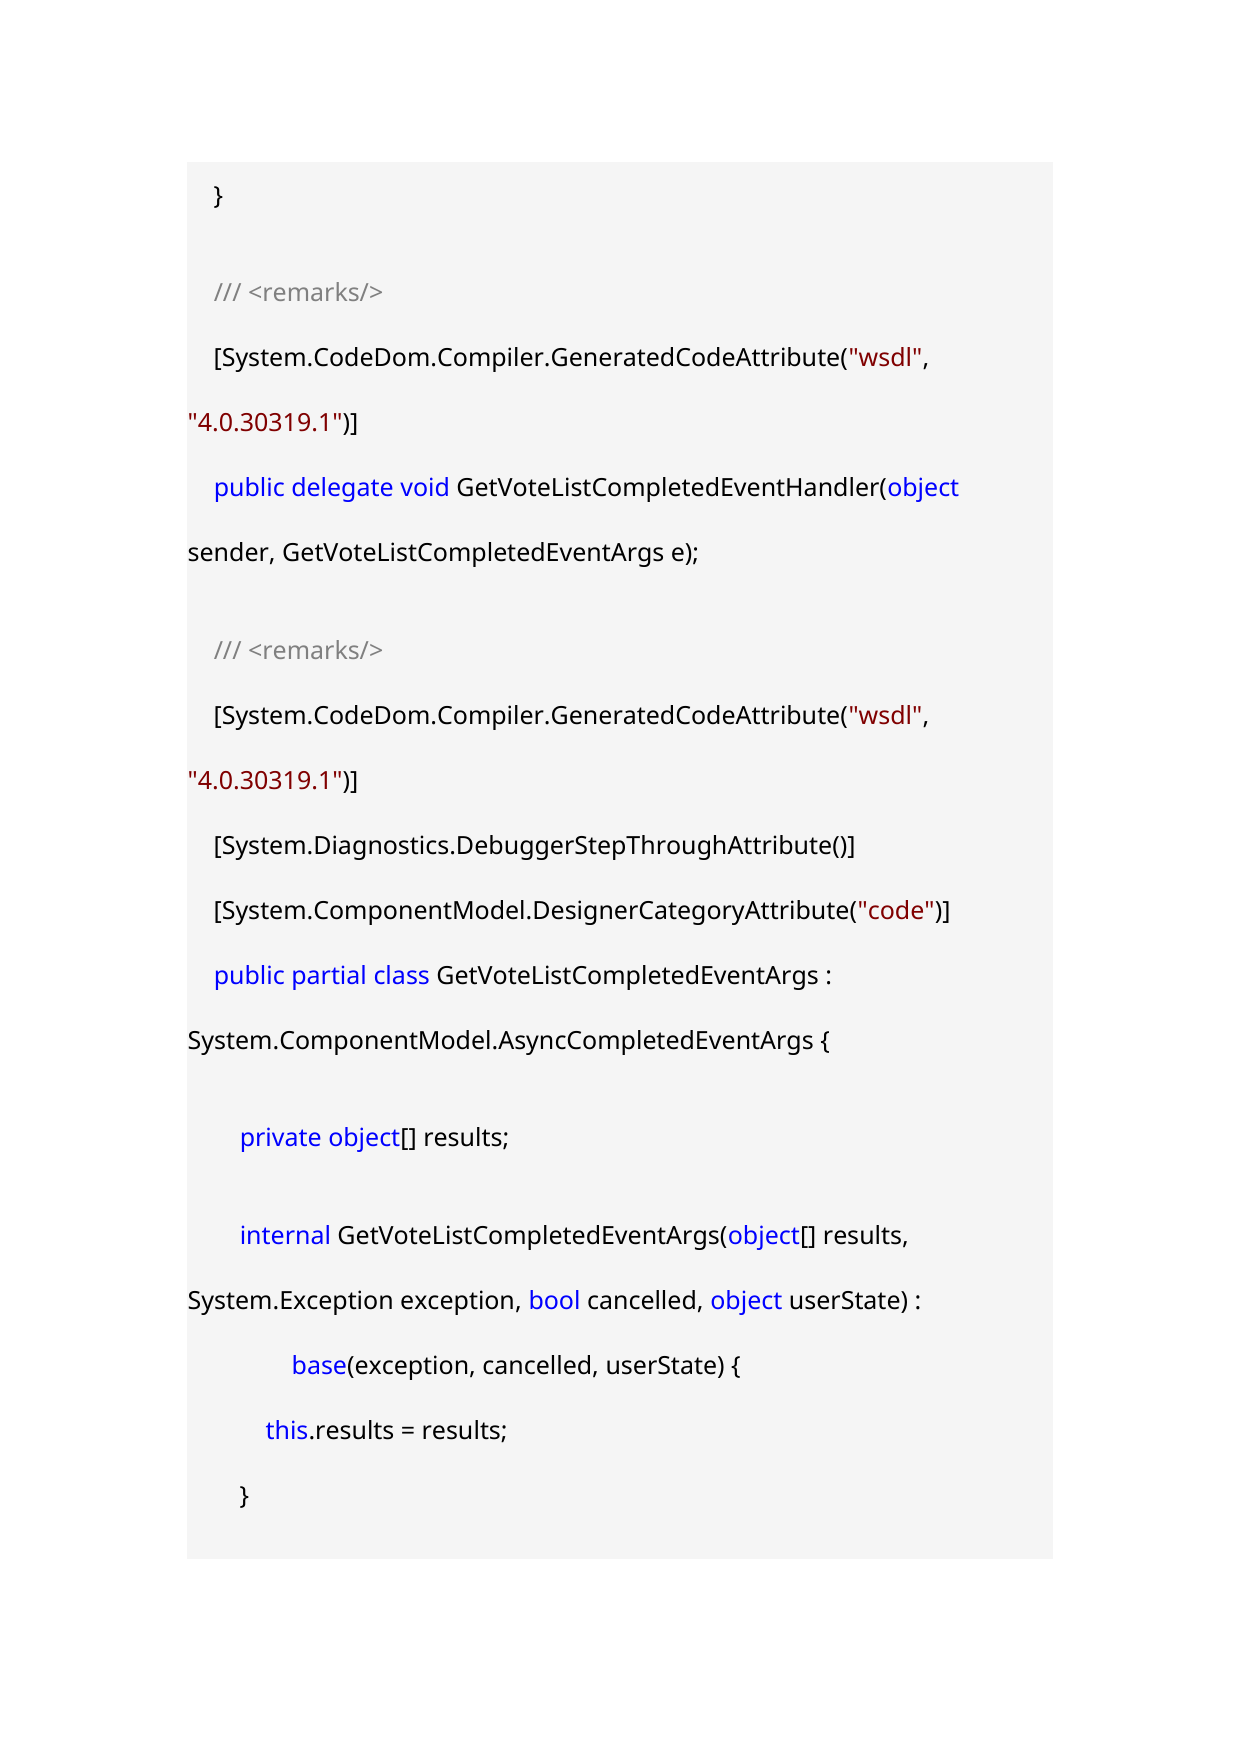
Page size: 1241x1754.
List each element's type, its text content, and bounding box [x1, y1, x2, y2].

text } [187, 162, 1053, 227]
text internal GetVoteListCompletedEventArgs(object[] results, System.Exception exception, bool cancelled, object userState) : [187, 1202, 1053, 1332]
text /// <remarks/> [187, 617, 1053, 682]
text [System.Diagnostics.DebuggerStepThroughAttribute()] [187, 812, 1053, 877]
text public partial class GetVoteListCompletedEventArgs : System.ComponentModel.AsyncCompletedEventArgs { [187, 942, 1053, 1072]
text [System.CodeDom.Compiler.GeneratedCodeAttribute("wsdl", "4.0.30319.1")] [187, 682, 1053, 812]
text base(exception, cancelled, userState) { [187, 1332, 1053, 1397]
text public delegate void GetVoteListCompletedEventHandler(object sender, GetVoteListCompletedEventArgs e); [187, 454, 1053, 584]
text /// <remarks/> [187, 259, 1053, 324]
text } [187, 1462, 1053, 1527]
text [System.CodeDom.Compiler.GeneratedCodeAttribute("wsdl", "4.0.30319.1")] [187, 324, 1053, 454]
text [System.ComponentModel.DesignerCategoryAttribute("code")] [187, 877, 1053, 942]
text private object[] results; [187, 1104, 1053, 1169]
text this.results = results; [187, 1397, 1053, 1462]
